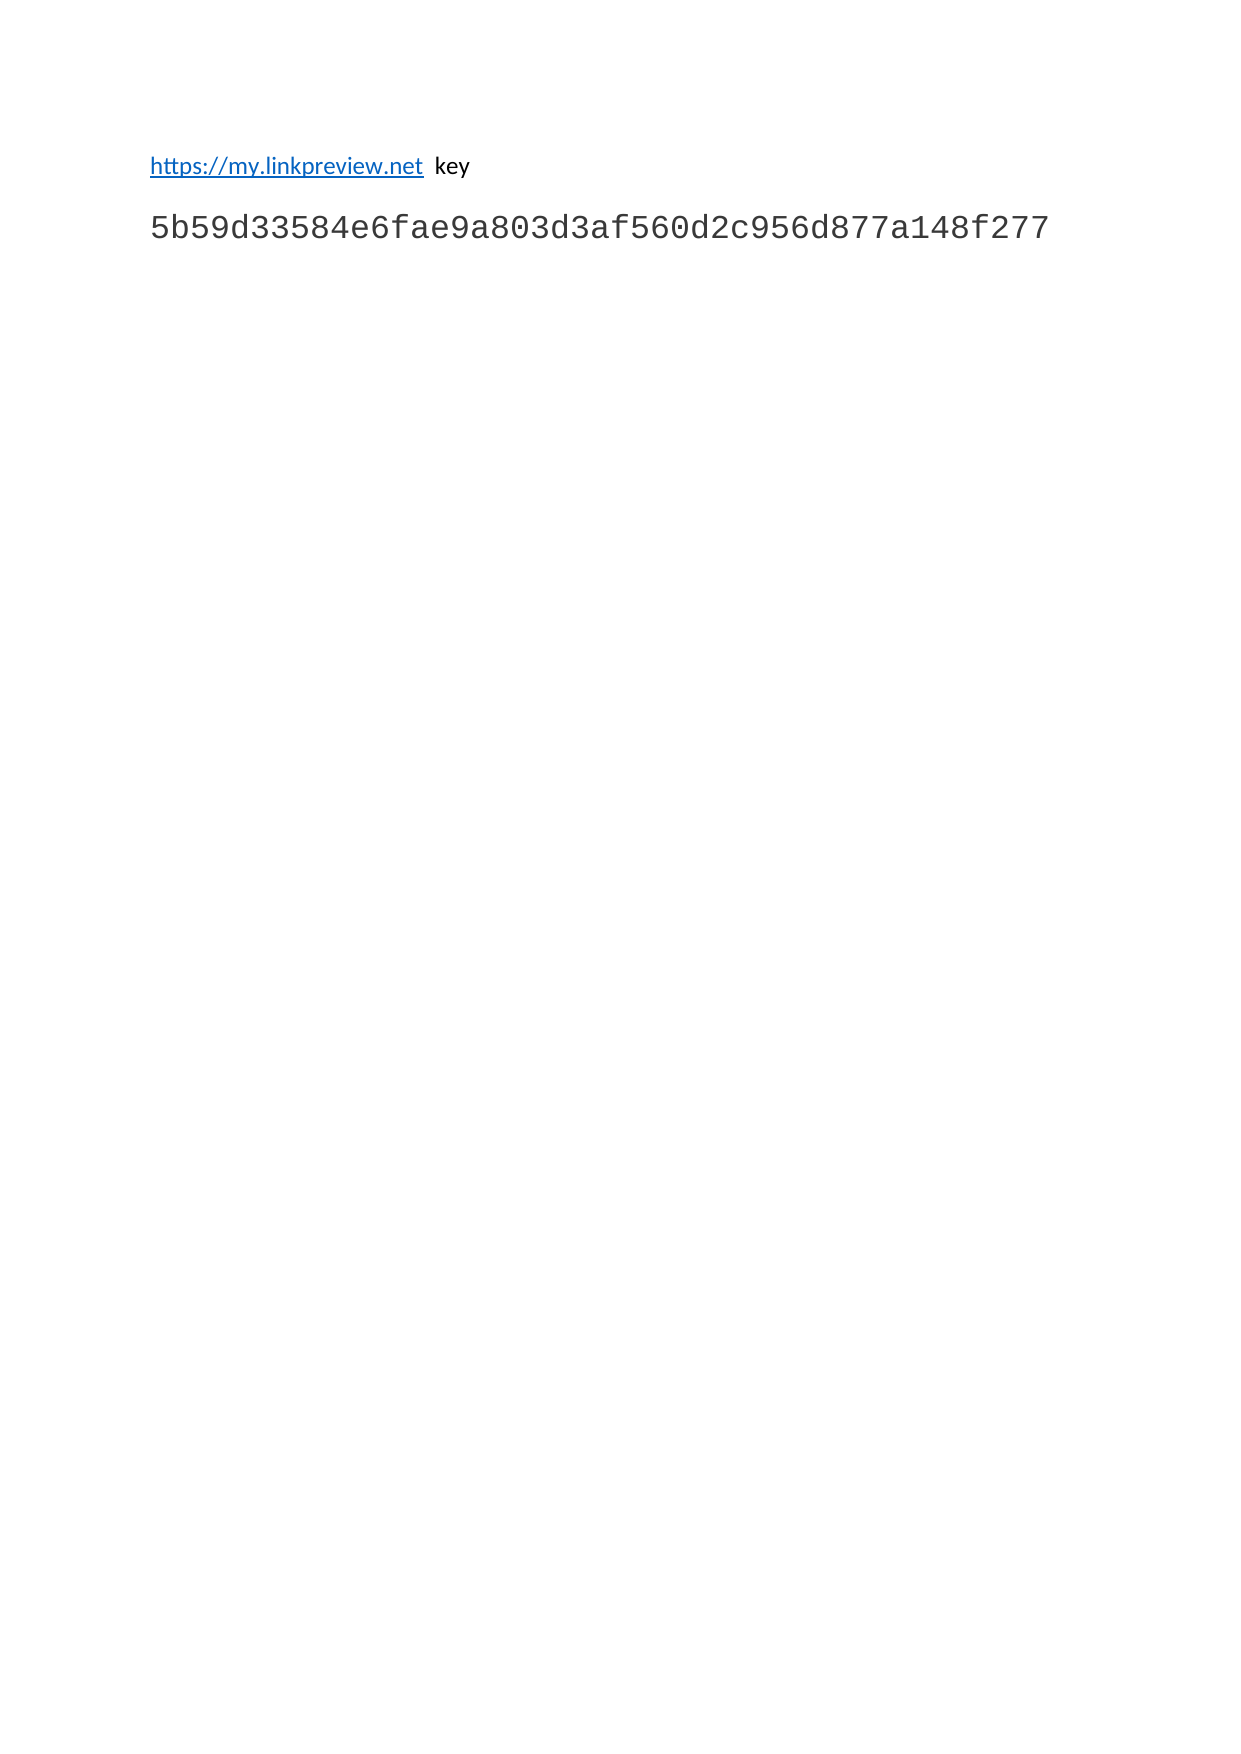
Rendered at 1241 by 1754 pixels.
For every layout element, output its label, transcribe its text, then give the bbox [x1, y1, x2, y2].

text 5b59d33584e6fae9a803d3af560d2c956d877a148f277 [150, 211, 1090, 249]
text https://my.linkpreview.net key [150, 150, 1090, 181]
